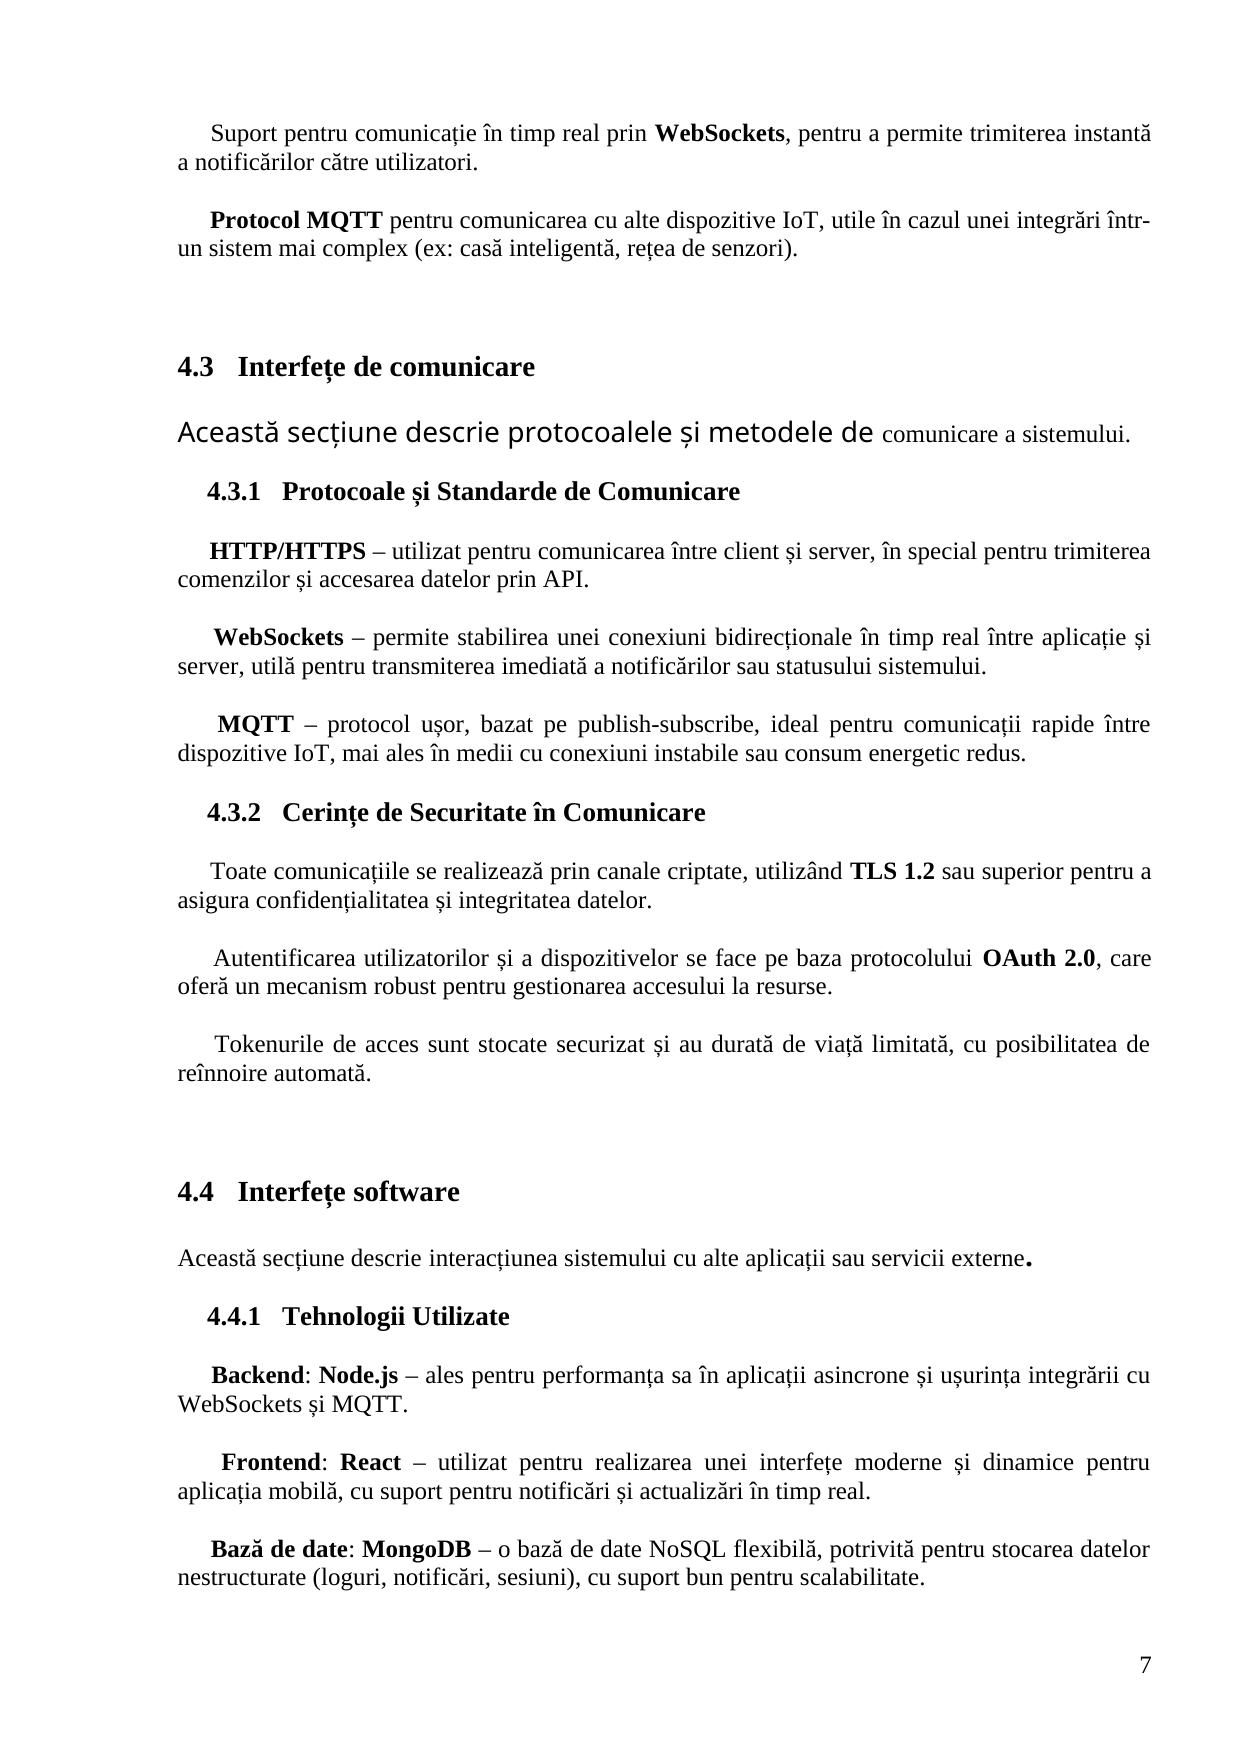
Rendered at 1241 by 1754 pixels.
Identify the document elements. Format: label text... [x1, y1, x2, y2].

subtitle Cerințe de Securitate în Comunicare [207, 796, 1152, 827]
text Această secțiune descrie protocoalele și metodele de comunicare a sistemului. [177, 412, 1152, 450]
text  HTTP/HTTPS – utilizat pentru comunicarea între client și server, în special pentru trimiterea comenzilor și accesarea datelor prin API. [177, 536, 1152, 593]
text  Frontend: React – utilizat pentru realizarea unei interfețe moderne și dinamice pentru aplicația mobilă, cu suport pentru notificări și actualizări în timp real. [177, 1447, 1152, 1504]
subtitle Tehnologii Utilizate [207, 1300, 1152, 1331]
text  Backend: Node.js – ales pentru performanța sa în aplicații asincrone și ușurința integrării cu WebSockets și MQTT. [177, 1360, 1152, 1418]
text  Suport pentru comunicație în timp real prin WebSockets, pentru a permite trimiterea instantă a notificărilor către utilizatori. [177, 118, 1152, 176]
subtitle Interfețe de comunicare [177, 349, 1152, 383]
text  Tokenurile de acces sunt stocate securizat și au durată de viață limitată, cu posibilitatea de reînnoire automată. [177, 1029, 1152, 1087]
text  Bază de date: MongoDB – o bază de date NoSQL flexibilă, potrivită pentru stocarea datelor nestructurate (loguri, notificări, sesiuni), cu suport bun pentru scalabilitate. [177, 1534, 1152, 1591]
subtitle Interfețe software [177, 1174, 1152, 1207]
subtitle Protocoale și Standarde de Comunicare [207, 475, 1152, 507]
text  Protocol MQTT pentru comunicarea cu alte dispozitive IoT, utile în cazul unei integrări într-un sistem mai complex (ex: casă inteligentă, rețea de senzori). [177, 205, 1152, 262]
text  MQTT – protocol ușor, bazat pe publish-subscribe, ideal pentru comunicații rapide între dispozitive IoT, mai ales în medii cu conexiuni instabile sau consum energetic redus. [177, 709, 1152, 767]
text  WebSockets – permite stabilirea unei conexiuni bidirecționale în timp real între aplicație și server, utilă pentru transmiterea imediată a notificărilor sau statusului sistemului. [177, 622, 1152, 680]
text Această secțiune descrie interacțiunea sistemului cu alte aplicații sau servicii externe. [177, 1237, 1152, 1275]
text  Autentificarea utilizatorilor și a dispozitivelor se face pe baza protocolului OAuth 2.0, care oferă un mecanism robust pentru gestionarea accesului la resurse. [177, 943, 1152, 1000]
text  Toate comunicațiile se realizează prin canale criptate, utilizând TLS 1.2 sau superior pentru a asigura confidențialitatea și integritatea datelor. [177, 856, 1152, 913]
